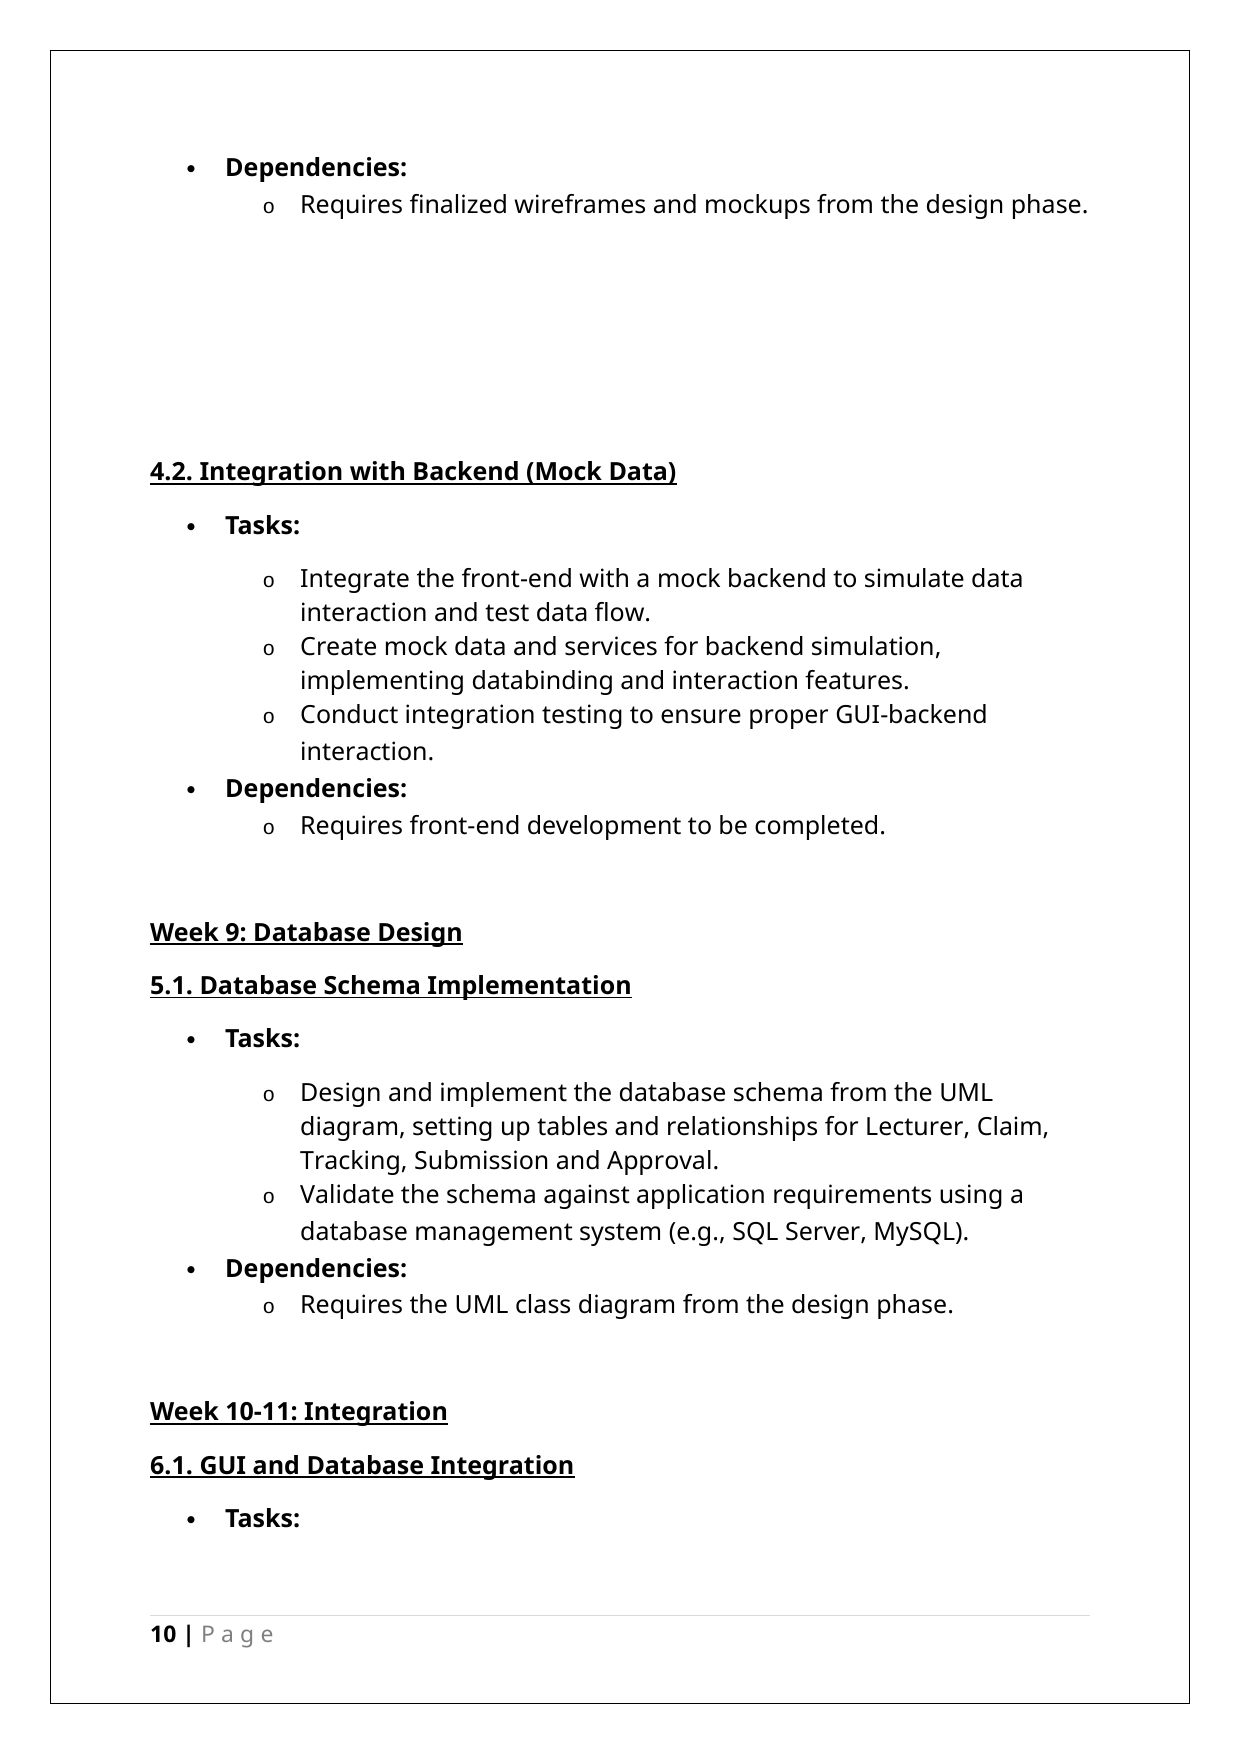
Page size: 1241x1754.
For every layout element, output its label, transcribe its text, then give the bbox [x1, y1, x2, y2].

list Tasks: [187, 1021, 1090, 1055]
list Requires the UML class diagram from the design phase. [262, 1287, 1090, 1321]
list Requires front-end development to be completed. [262, 807, 1090, 841]
text 4.2. Integration with Backend (Mock Data) [150, 454, 1090, 488]
list Validate the schema against application requirements using a database management system (e.g., SQL Server, MySQL). [262, 1177, 1090, 1248]
list Tasks: [187, 507, 1090, 541]
text Week 9: Database Design [150, 914, 1090, 948]
list Dependencies: [187, 771, 1090, 805]
list Requires finalized wireframes and mockups from the design phase. [262, 187, 1090, 221]
list Conduct integration testing to ensure proper GUI-backend interaction. [262, 697, 1090, 768]
text Week 10-11: Integration [150, 1394, 1090, 1428]
list Tasks: [187, 1501, 1090, 1535]
text 5.1. Database Schema Implementation [150, 968, 1090, 1002]
list Design and implement the database schema from the UML diagram, setting up tables and relationships for Lecturer, Claim, Tracking, Submission and Approval. [262, 1074, 1090, 1177]
list Integrate the front-end with a mock backend to simulate data interaction and test data flow. [262, 561, 1090, 629]
text 6.1. GUI and Database Integration [150, 1447, 1090, 1481]
list Dependencies: [187, 150, 1090, 184]
list Dependencies: [187, 1250, 1090, 1284]
list Create mock data and services for backend simulation, implementing databinding and interaction features. [262, 629, 1090, 697]
